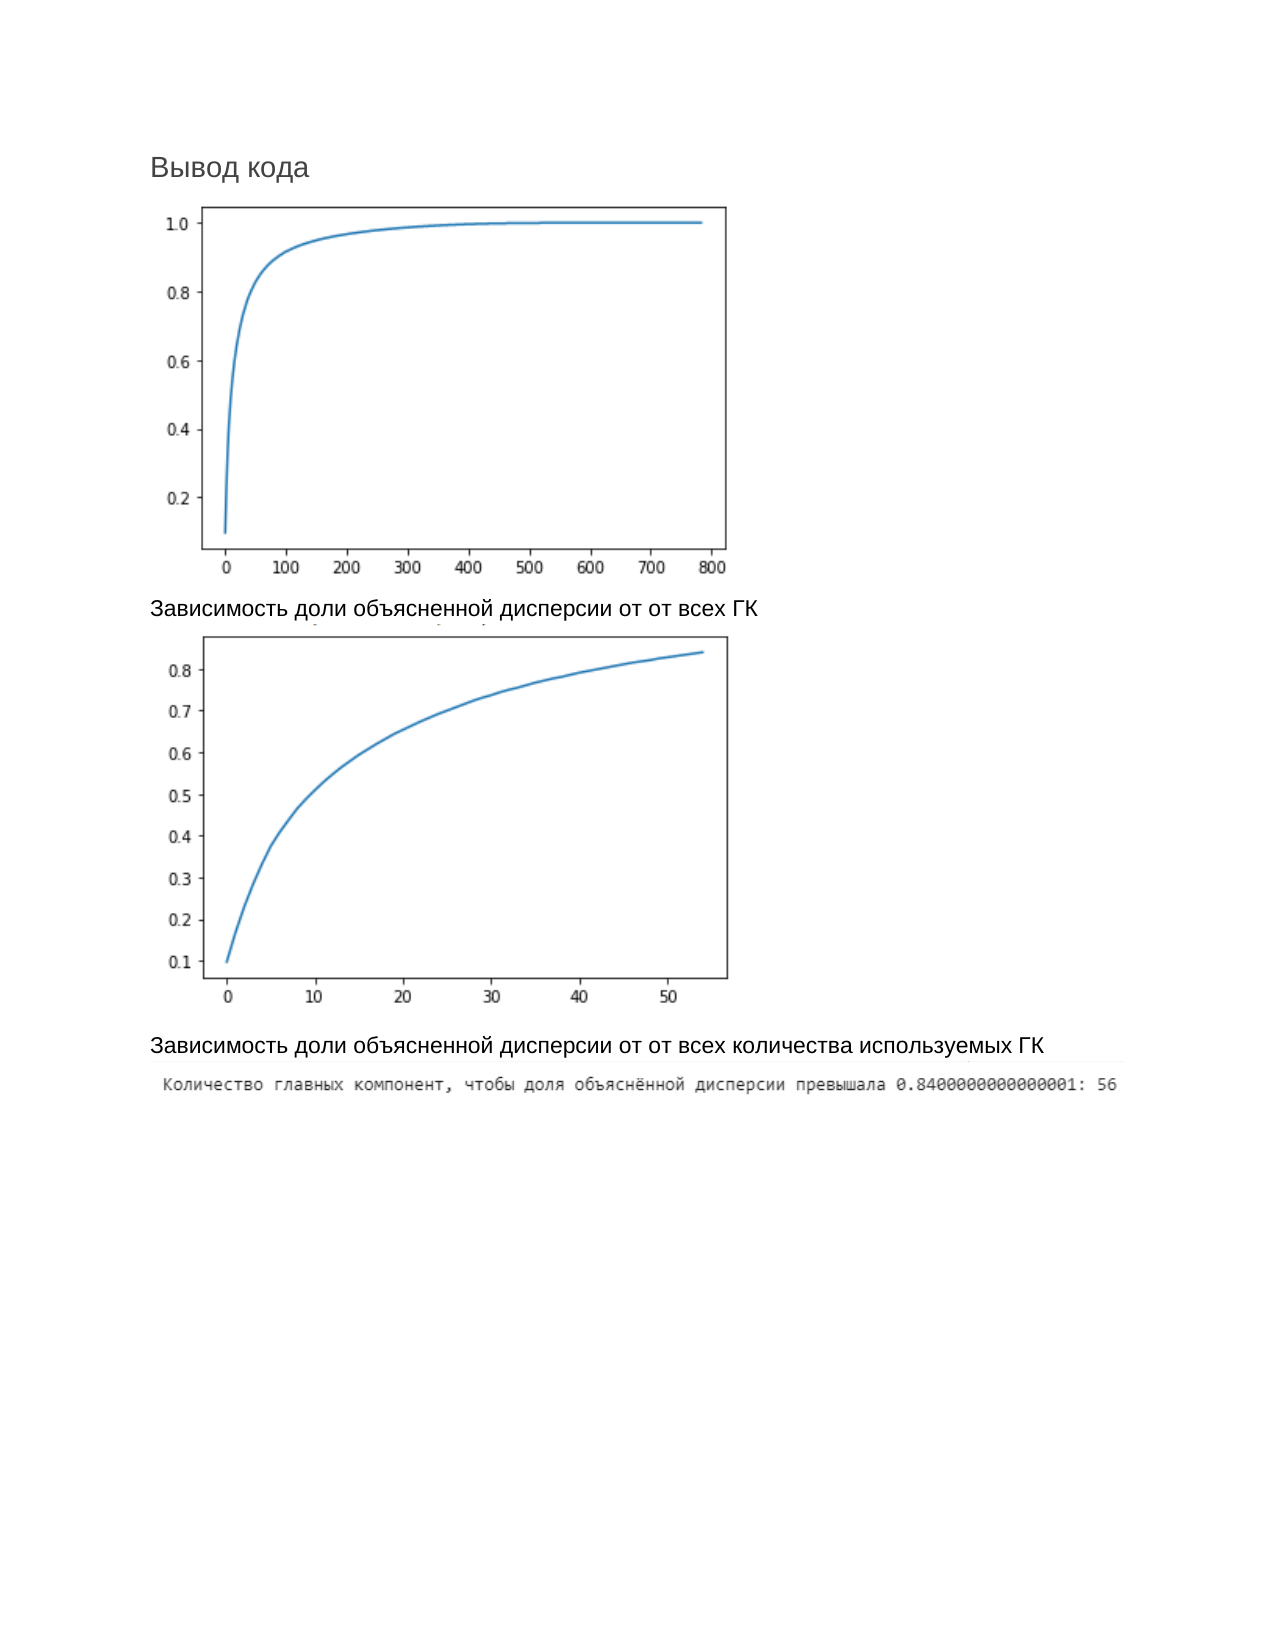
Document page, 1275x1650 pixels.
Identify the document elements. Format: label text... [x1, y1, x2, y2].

picture [150, 1061, 1125, 1105]
picture [150, 196, 741, 591]
text Зависимость доли объясненной дисперсии от от всех количества используемых ГК [150, 1032, 1125, 1058]
subtitle Вывод кода [150, 150, 1125, 183]
picture [150, 624, 744, 1028]
text Зависимость доли объясненной дисперсии от от всех ГК [150, 594, 1125, 621]
